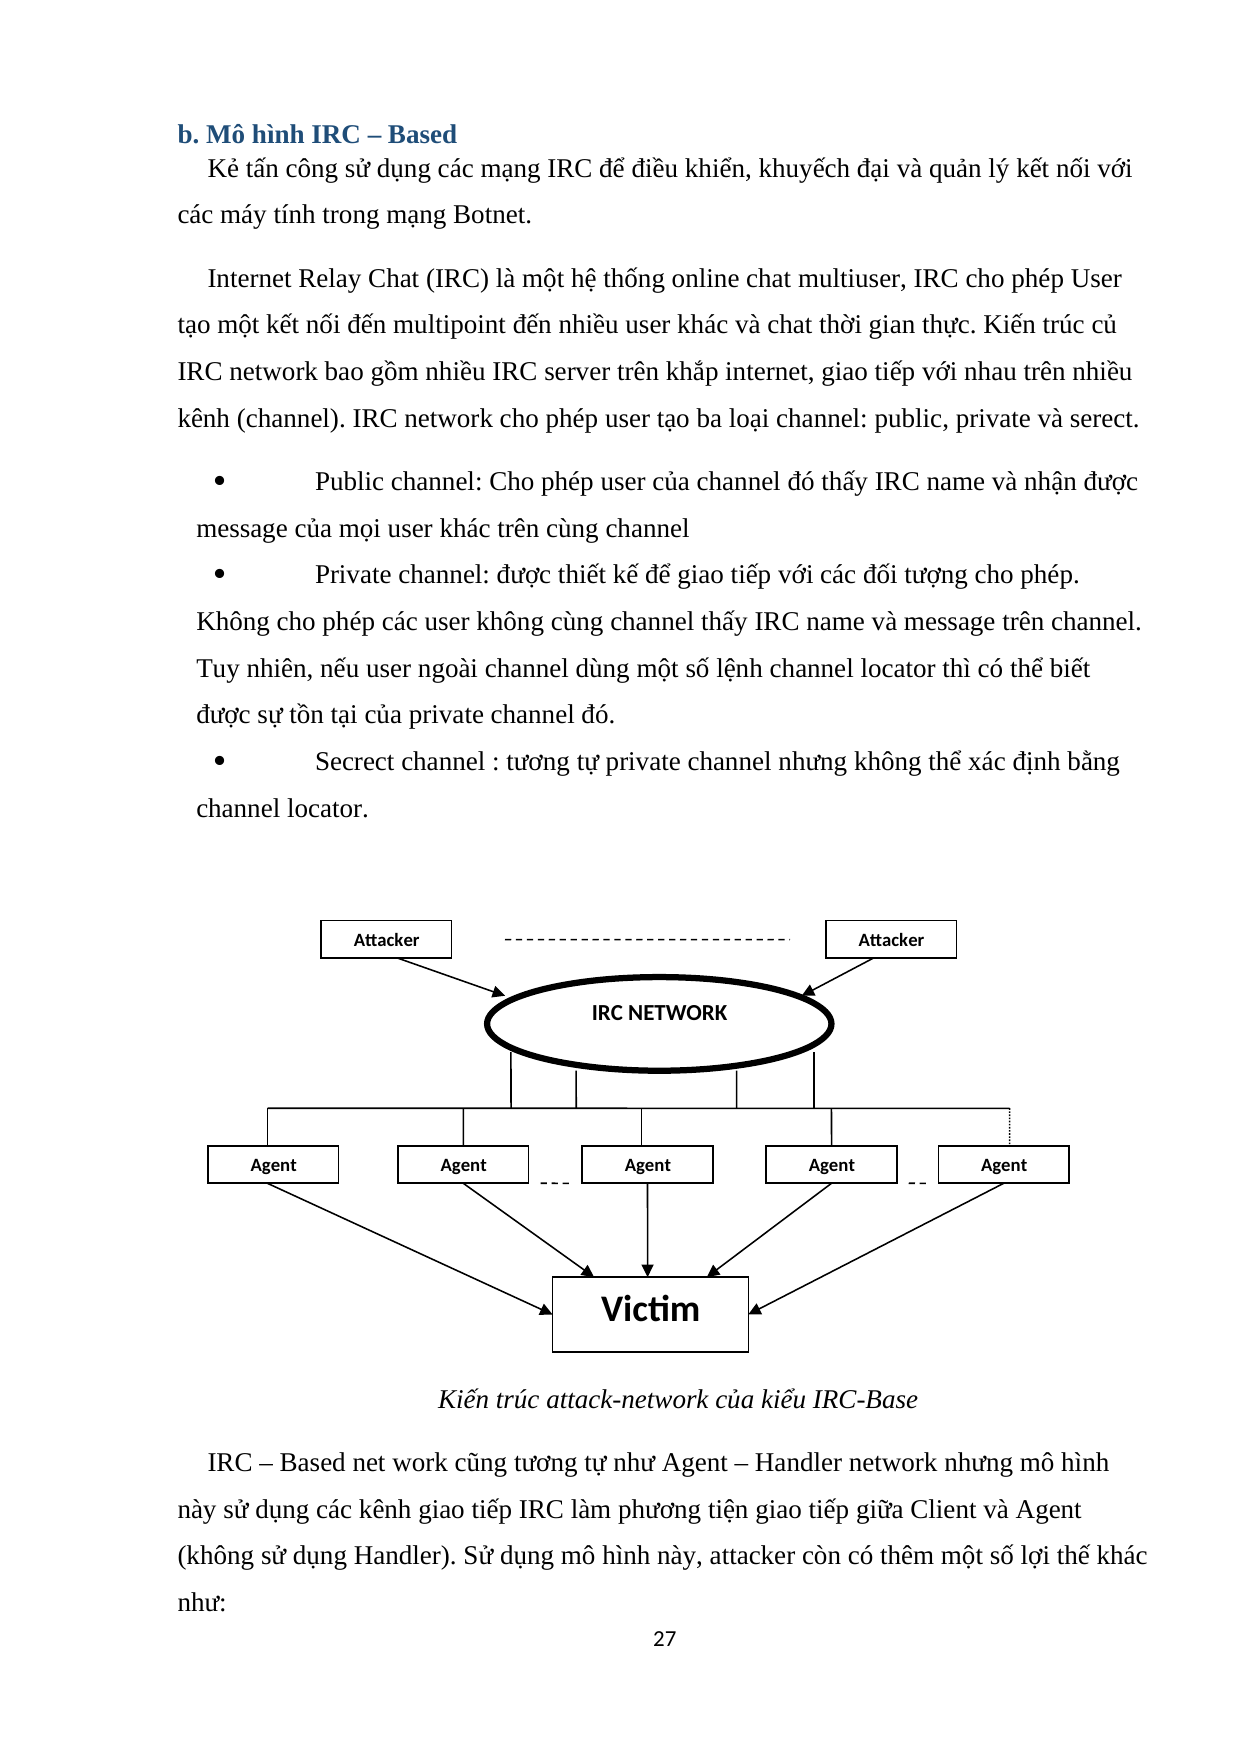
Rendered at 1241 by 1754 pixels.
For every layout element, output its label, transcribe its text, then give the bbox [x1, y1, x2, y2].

list Public channel: Cho phép user của channel đó thấy IRC name và nhận được message của mọi user khác trên cùng channel [196, 465, 1152, 543]
text Kiến trúc attack-network của kiểu IRC-Base [177, 1383, 1152, 1414]
text Internet Relay Chat (IRC) là một hệ thống online chat multiuser, IRC cho phép User tạo một kết nối đến multipoint đến nhiều user khác và chat thời gian thực. Kiến trúc củ IRC network bao gồm nhiều IRC server trên khắp internet, giao tiếp với nhau trên nhiều kênh (channel). IRC network cho phép user tạo ba loại channel: public, private và serect. [177, 262, 1152, 433]
list Private channel: được thiết kế để giao tiếp với các đối tượng cho phép. Không cho phép các user không cùng channel thấy IRC name và message trên channel. Tuy nhiên, nếu user ngoài channel dùng một số lệnh channel locator thì có thể biết được sự tồn tại của private channel đó. [196, 558, 1152, 730]
text Kẻ tấn công sử dụng các mạng IRC để điều khiển, khuyếch đại và quản lý kết nối với các máy tính trong mạng Botnet. [177, 152, 1152, 229]
text IRC – Based net work cũng tương tự như Agent – Handler network nhưng mô hình này sử dụng các kênh giao tiếp IRC làm phương tiện giao tiếp giữa Client và Agent (không sử dụng Handler). Sử dụng mô hình này, attacker còn có thêm một số lợi thế khác như: [177, 1446, 1152, 1617]
subtitle b. Mô hình IRC – Based [177, 118, 1152, 149]
list Secrect channel : tương tự private channel nhưng không thể xác định bằng channel locator. [196, 745, 1152, 823]
